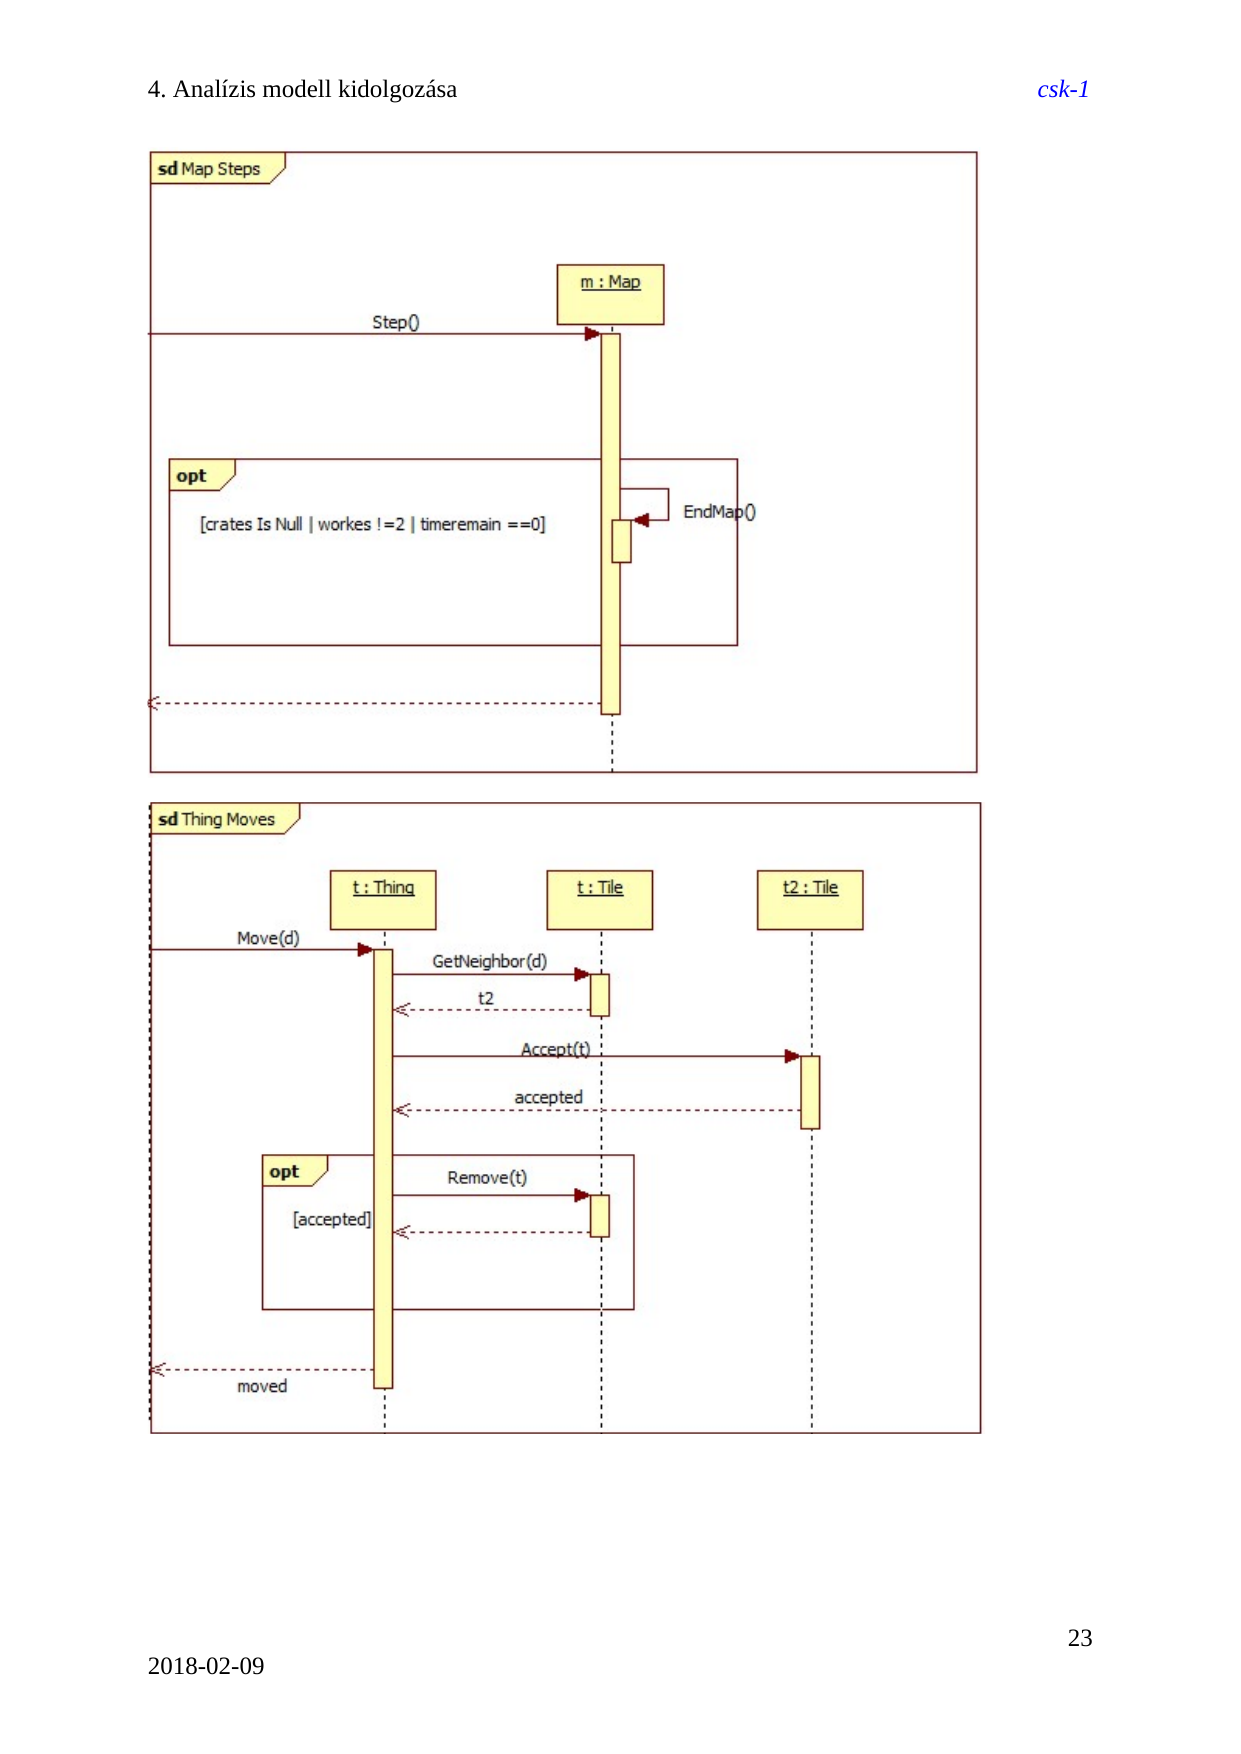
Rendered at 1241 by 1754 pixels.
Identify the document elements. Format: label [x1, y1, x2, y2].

picture [147, 147, 981, 778]
picture [147, 802, 985, 1434]
